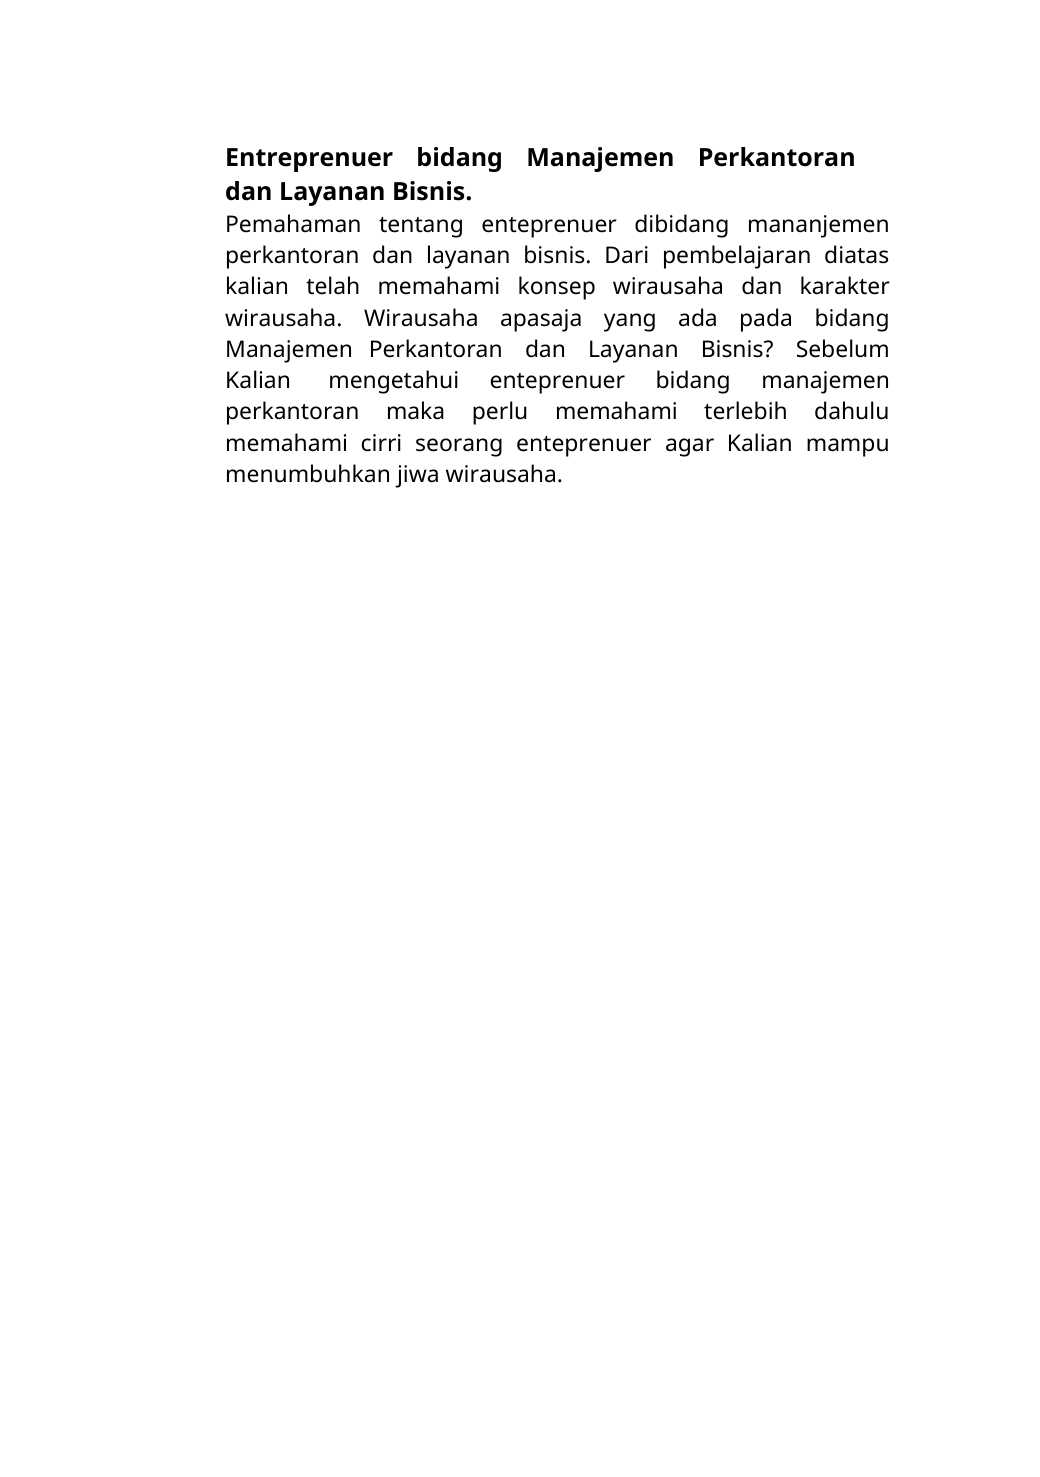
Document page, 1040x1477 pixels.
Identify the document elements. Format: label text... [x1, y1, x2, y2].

subtitle Entreprenuer bidang Manajemen Perkantoran dan Layanan Bisnis. [225, 139, 856, 208]
text Pemahaman tentang enteprenuer dibidang mananjemen perkantoran dan layanan bisnis. Dari pembelajaran diatas kalian telah memahami konsep wirausaha dan karakter wirausaha. Wirausaha apasaja yang ada pada bidang Manajemen Perkantoran dan Layanan Bisnis? Sebelum Kalian mengetahui enteprenuer bidang manajemen perkantoran maka perlu memahami terlebih dahulu memahami cirri seorang enteprenuer agar Kalian mampu menumbuhkan jiwa wirausaha. [225, 208, 890, 489]
